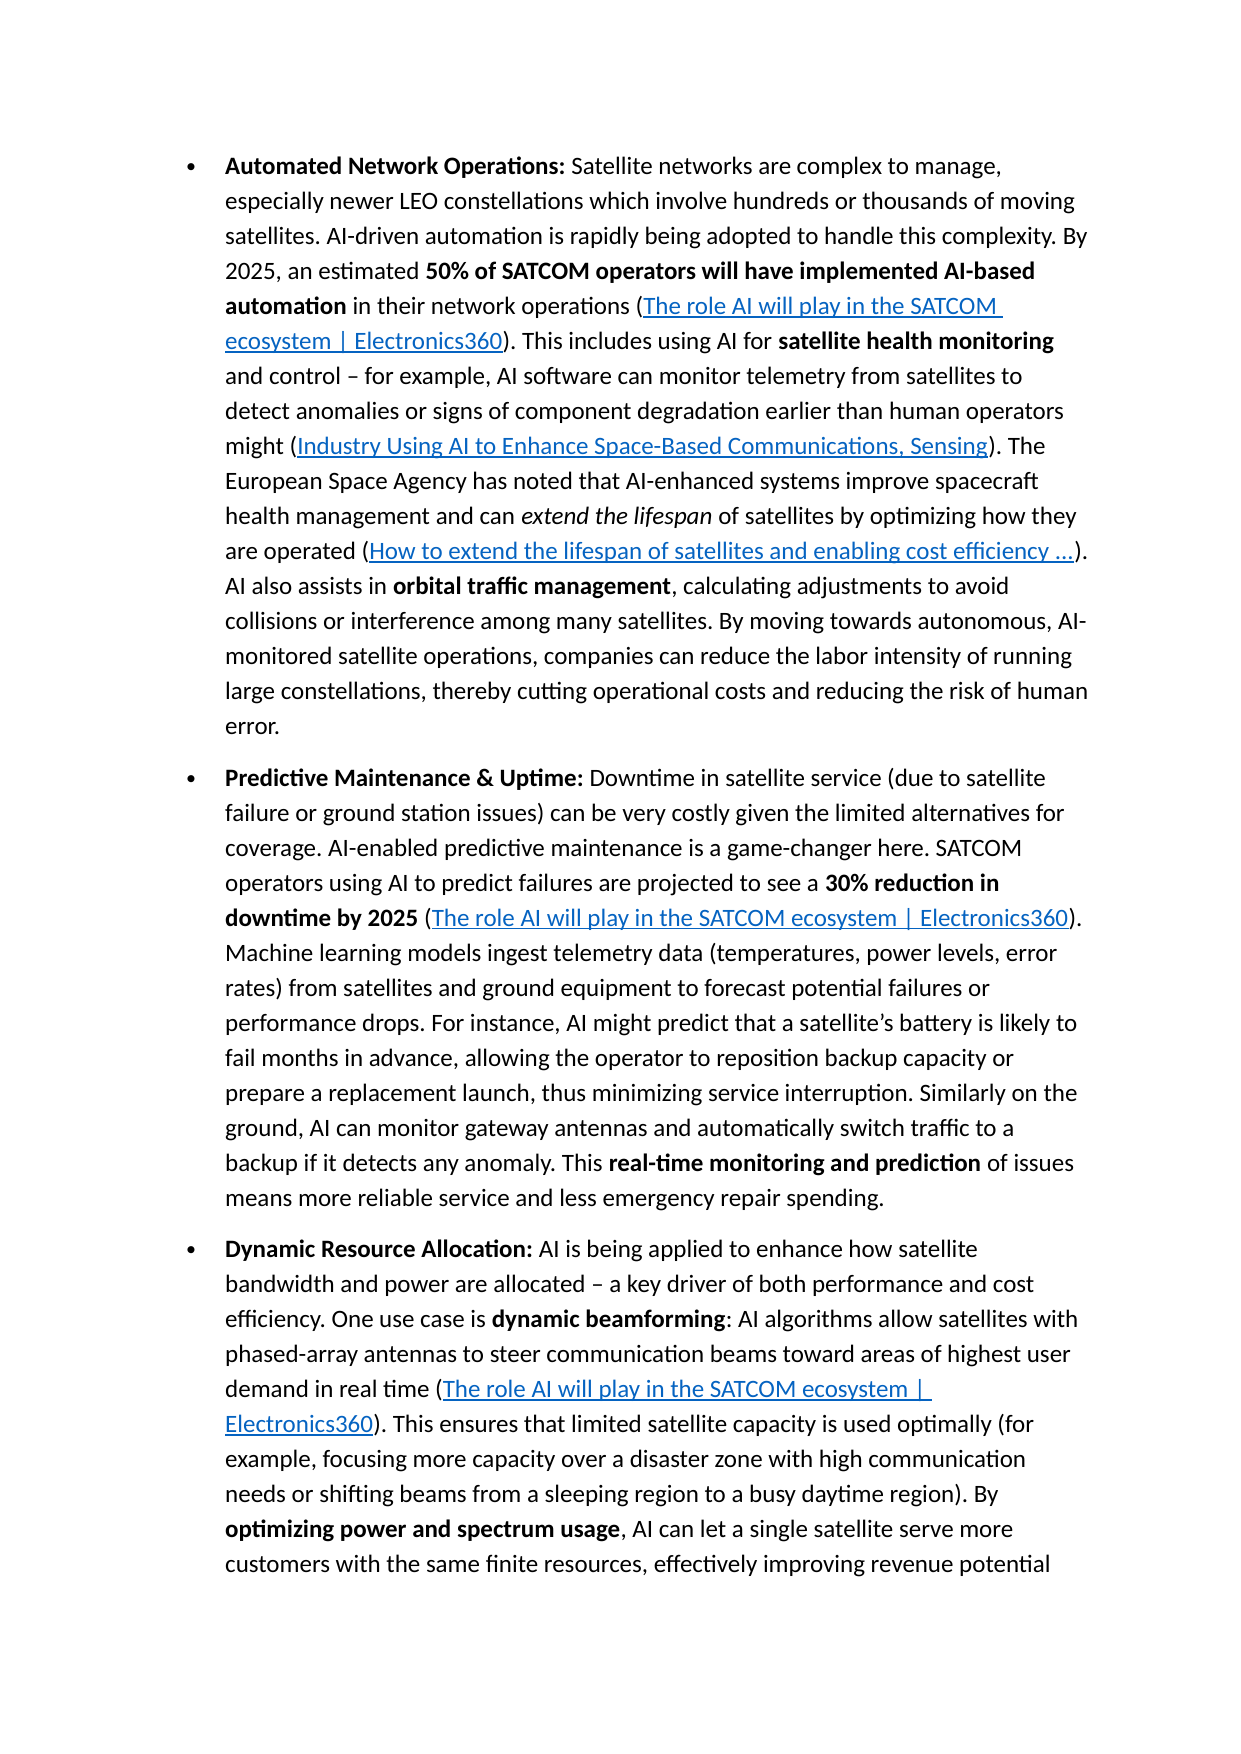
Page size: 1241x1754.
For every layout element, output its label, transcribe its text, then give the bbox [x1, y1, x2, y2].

list Automated Network Operations: Satellite networks are complex to manage, especially newer LEO constellations which involve hundreds or thousands of moving satellites. AI-driven automation is rapidly being adopted to handle this complexity. By 2025, an estimated 50% of SATCOM operators will have implemented AI-based automation in their network operations (The role AI will play in the SATCOM ecosystem | Electronics360). This includes using AI for satellite health monitoring and control – for example, AI software can monitor telemetry from satellites to detect anomalies or signs of component degradation earlier than human operators might (Industry Using AI to Enhance Space-Based Communications, Sensing). The European Space Agency has noted that AI-enhanced systems improve spacecraft health management and can extend the lifespan of satellites by optimizing how they are operated (How to extend the lifespan of satellites and enabling cost efficiency ...). AI also assists in orbital traffic management, calculating adjustments to avoid collisions or interference among many satellites. By moving towards autonomous, AI-monitored satellite operations, companies can reduce the labor intensity of running large constellations, thereby cutting operational costs and reducing the risk of human error. [187, 150, 1090, 741]
list Predictive Maintenance & Uptime: Downtime in satellite service (due to satellite failure or ground station issues) can be very costly given the limited alternatives for coverage. AI-enabled predictive maintenance is a game-changer here. SATCOM operators using AI to predict failures are projected to see a 30% reduction in downtime by 2025 (The role AI will play in the SATCOM ecosystem | Electronics360). Machine learning models ingest telemetry data (temperatures, power levels, error rates) from satellites and ground equipment to forecast potential failures or performance drops. For instance, AI might predict that a satellite’s battery is likely to fail months in advance, allowing the operator to reposition backup capacity or prepare a replacement launch, thus minimizing service interruption. Similarly on the ground, AI can monitor gateway antennas and automatically switch traffic to a backup if it detects any anomaly. This real-time monitoring and prediction of issues means more reliable service and less emergency repair spending. [187, 762, 1090, 1212]
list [187, 1233, 1090, 1579]
